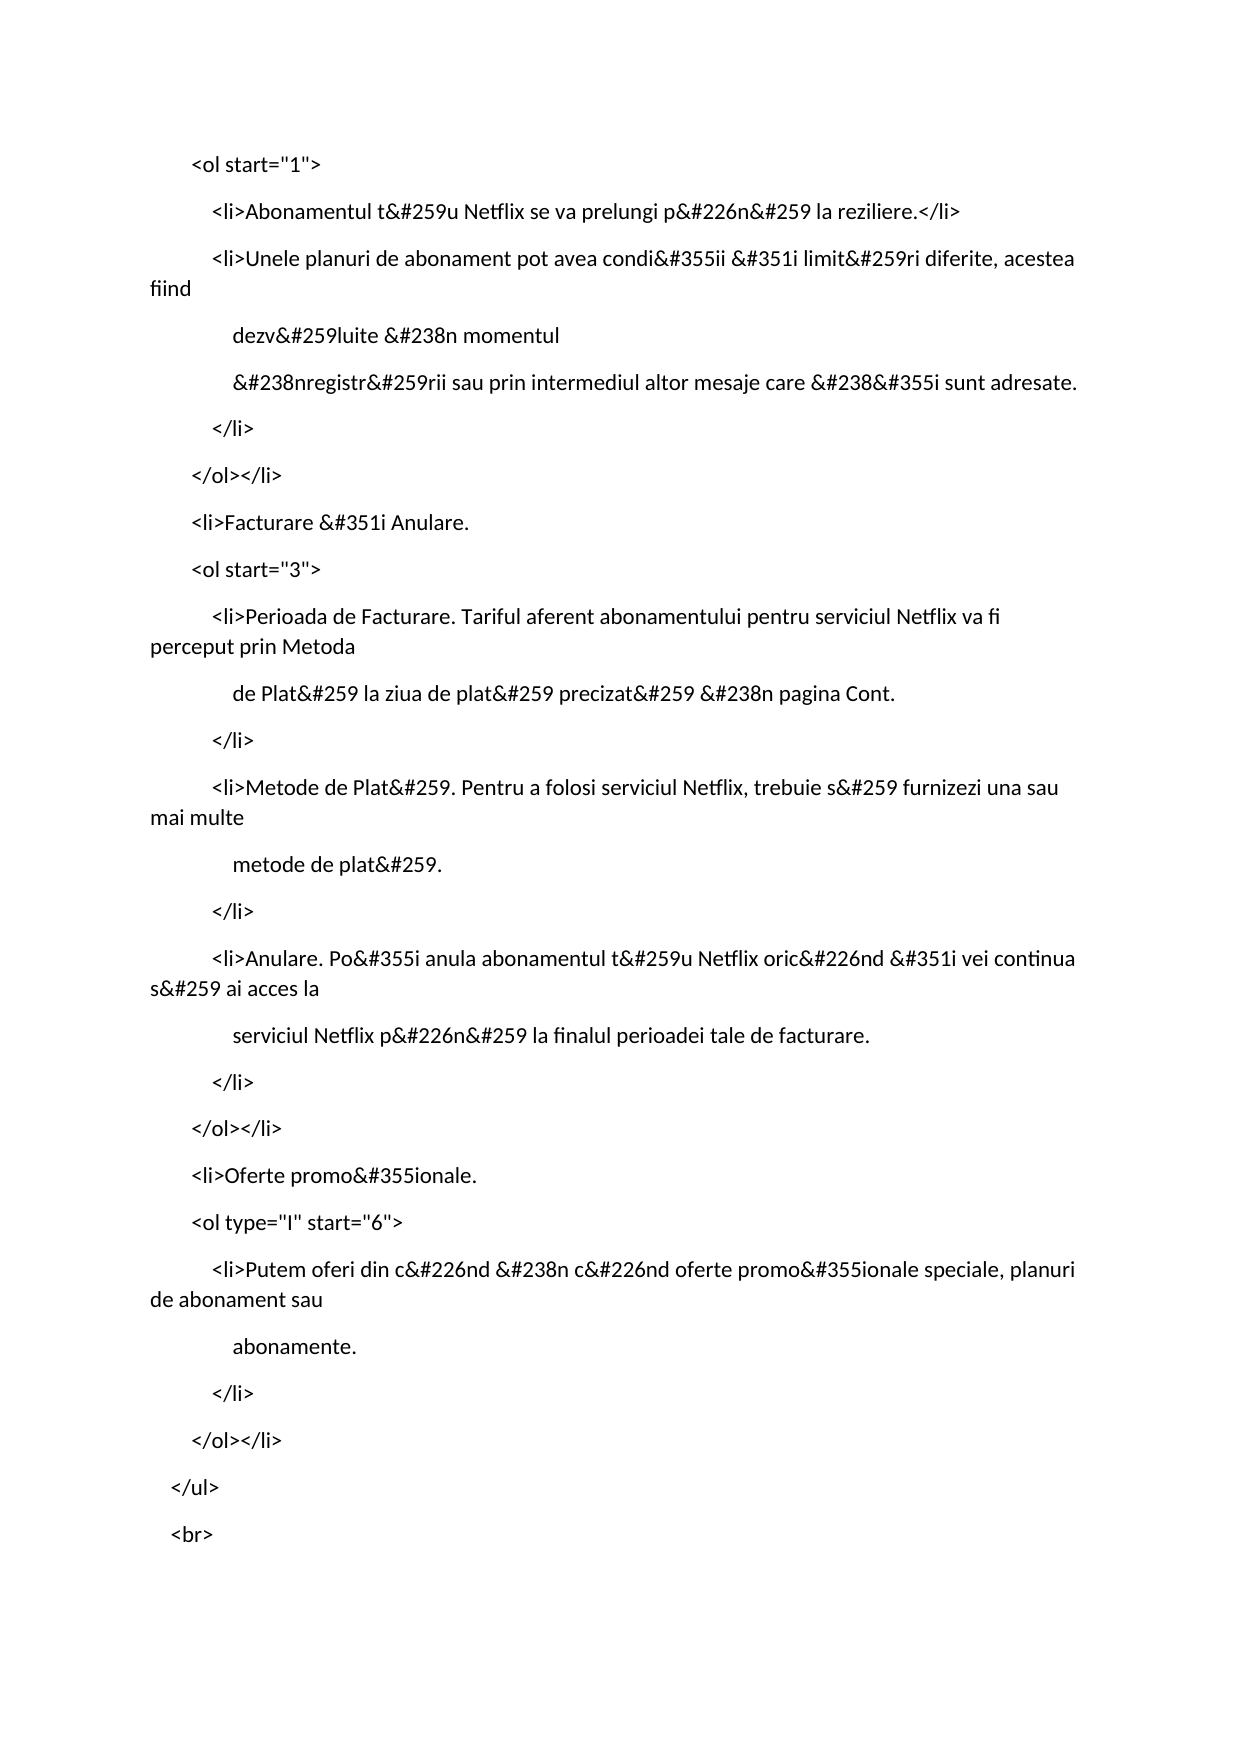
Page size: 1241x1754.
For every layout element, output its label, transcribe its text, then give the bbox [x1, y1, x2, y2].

text abonamente. [150, 1332, 1090, 1360]
text <ol start="3"> [150, 555, 1090, 583]
text &#238nregistr&#259rii sau prin intermediul altor mesaje care &#238&#355i sunt adresate. [150, 368, 1090, 396]
text </li> [150, 726, 1090, 754]
text </ul> [150, 1473, 1090, 1501]
text </li> [150, 1379, 1090, 1407]
text </li> [150, 897, 1090, 925]
text <li>Facturare &#351i Anulare. [150, 508, 1090, 536]
text de Plat&#259 la ziua de plat&#259 precizat&#259 &#238n pagina Cont. [150, 679, 1090, 707]
text <li>Metode de Plat&#259. Pentru a folosi serviciul Netflix, trebuie s&#259 furnizezi una sau mai multe [150, 773, 1090, 831]
text <li>Abonamentul t&#259u Netflix se va prelungi p&#226n&#259 la reziliere.</li> [150, 197, 1090, 225]
text <li>Putem oferi din c&#226nd &#238n c&#226nd oferte promo&#355ionale speciale, planuri de abonament sau [150, 1255, 1090, 1313]
text metode de plat&#259. [150, 850, 1090, 878]
text dezv&#259luite &#238n momentul [150, 321, 1090, 349]
text </ol></li> [150, 1426, 1090, 1454]
text serviciul Netflix p&#226n&#259 la finalul perioadei tale de facturare. [150, 1021, 1090, 1049]
text <ol start="1"> [150, 150, 1090, 178]
text <li>Unele planuri de abonament pot avea condi&#355ii &#351i limit&#259ri diferite, acestea fiind [150, 244, 1090, 302]
text <li>Oferte promo&#355ionale. [150, 1161, 1090, 1189]
text <li>Anulare. Po&#355i anula abonamentul t&#259u Netflix oric&#226nd &#351i vei continua s&#259 ai acces la [150, 944, 1090, 1002]
text </li> [150, 1068, 1090, 1096]
text <ol type="I" start="6"> [150, 1208, 1090, 1236]
text </ol></li> [150, 461, 1090, 489]
text </li> [150, 414, 1090, 443]
text </ol></li> [150, 1114, 1090, 1143]
text <br> [150, 1520, 1090, 1548]
text <li>Perioada de Facturare. Tariful aferent abonamentului pentru serviciul Netflix va fi perceput prin Metoda [150, 602, 1090, 660]
